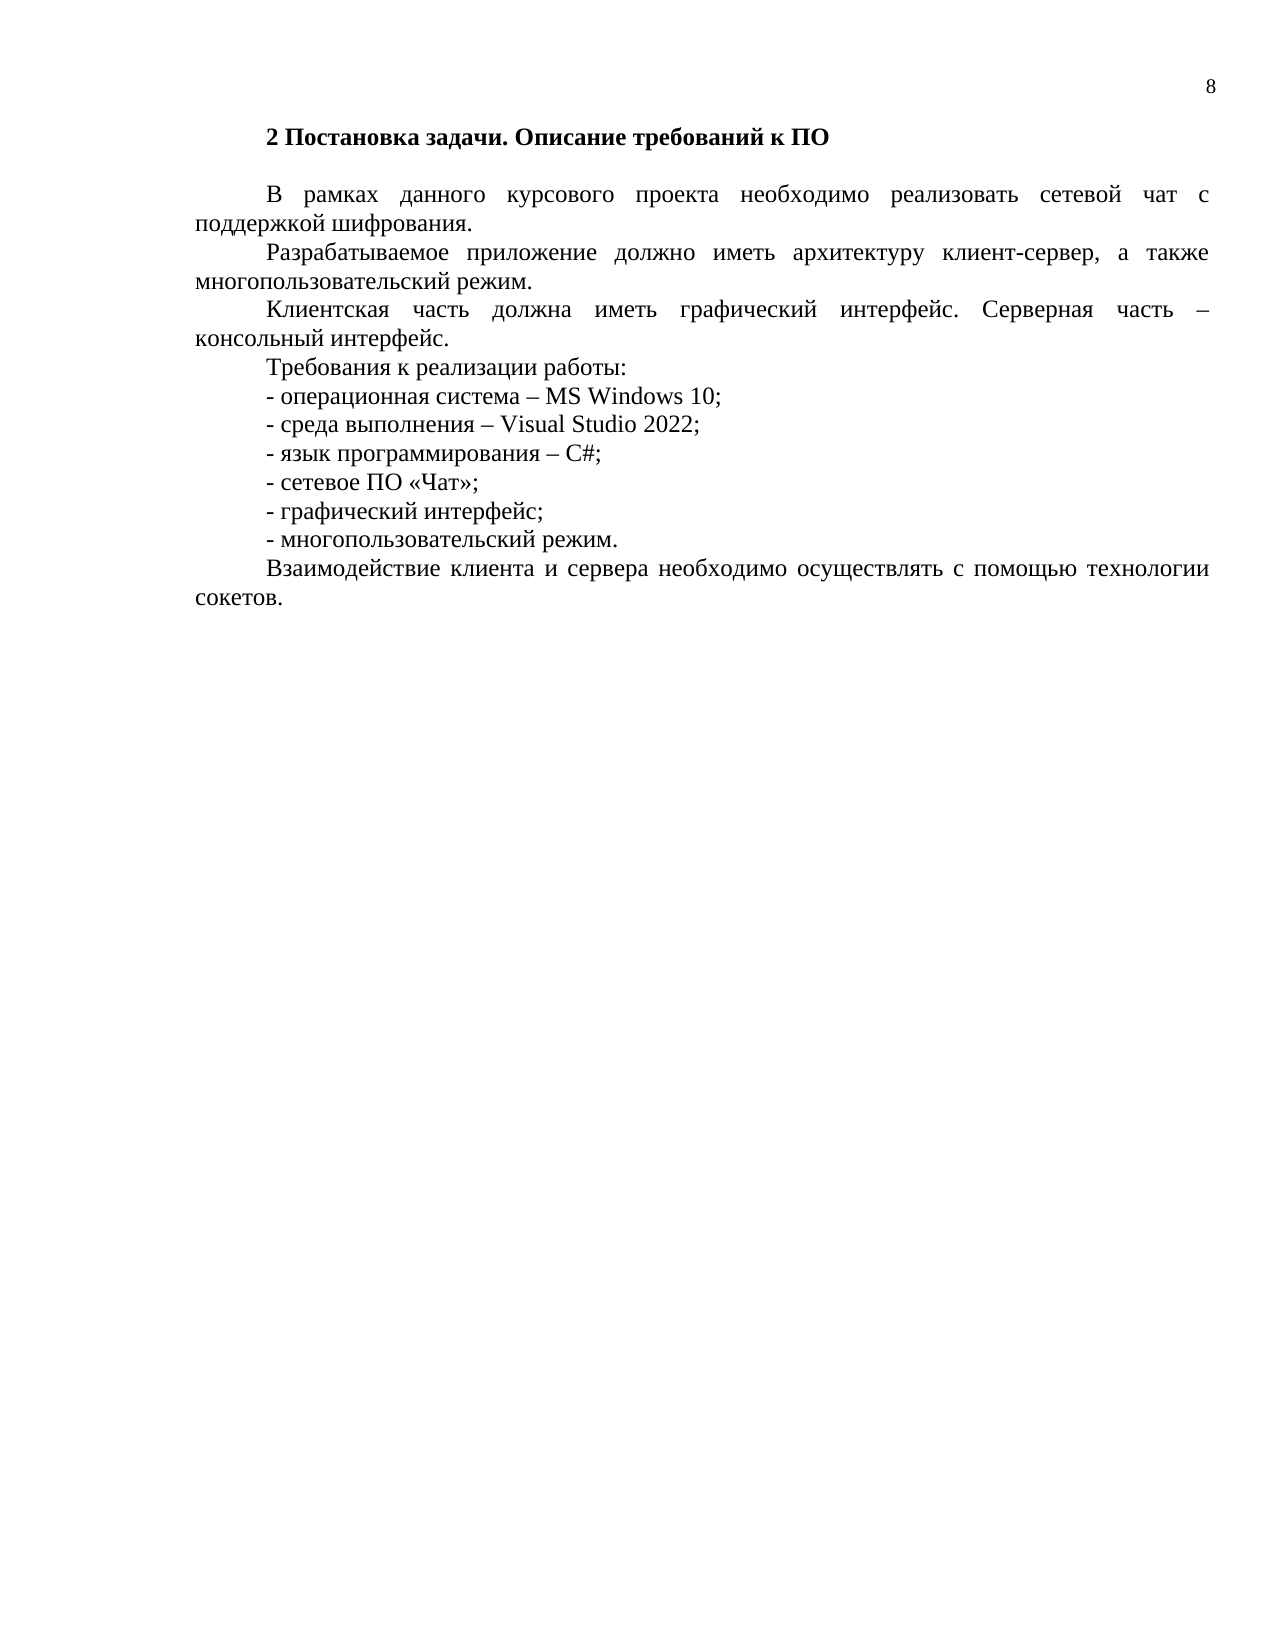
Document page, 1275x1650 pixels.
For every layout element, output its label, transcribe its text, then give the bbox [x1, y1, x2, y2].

text Клиентская часть должна иметь графический интерфейс. Серверная часть – консольный интерфейс. [195, 294, 1210, 352]
text В рамках данного курсового проекта необходимо реализовать сетевой чат с поддержкой шифрования. [195, 179, 1210, 237]
text - язык программирования – C#; [195, 438, 1210, 467]
text Требования к реализации работы: [177, 352, 1210, 381]
subtitle 2 Постановка задачи. Описание требований к ПО [177, 122, 1216, 151]
text - многопользовательский режим. [195, 524, 1210, 553]
text Взаимодействие клиента и сервера необходимо осуществлять с помощью технологии сокетов. [195, 553, 1210, 611]
text - графический интерфейс; [195, 496, 1210, 524]
text - сетевое ПО «Чат»; [195, 467, 1210, 496]
text Разрабатываемое приложение должно иметь архитектуру клиент-сервер, а также многопользовательский режим. [195, 237, 1210, 294]
text - операционная система – MS Windows 10; [195, 381, 1210, 409]
text - среда выполнения – Visual Studio 2022; [195, 409, 1210, 438]
